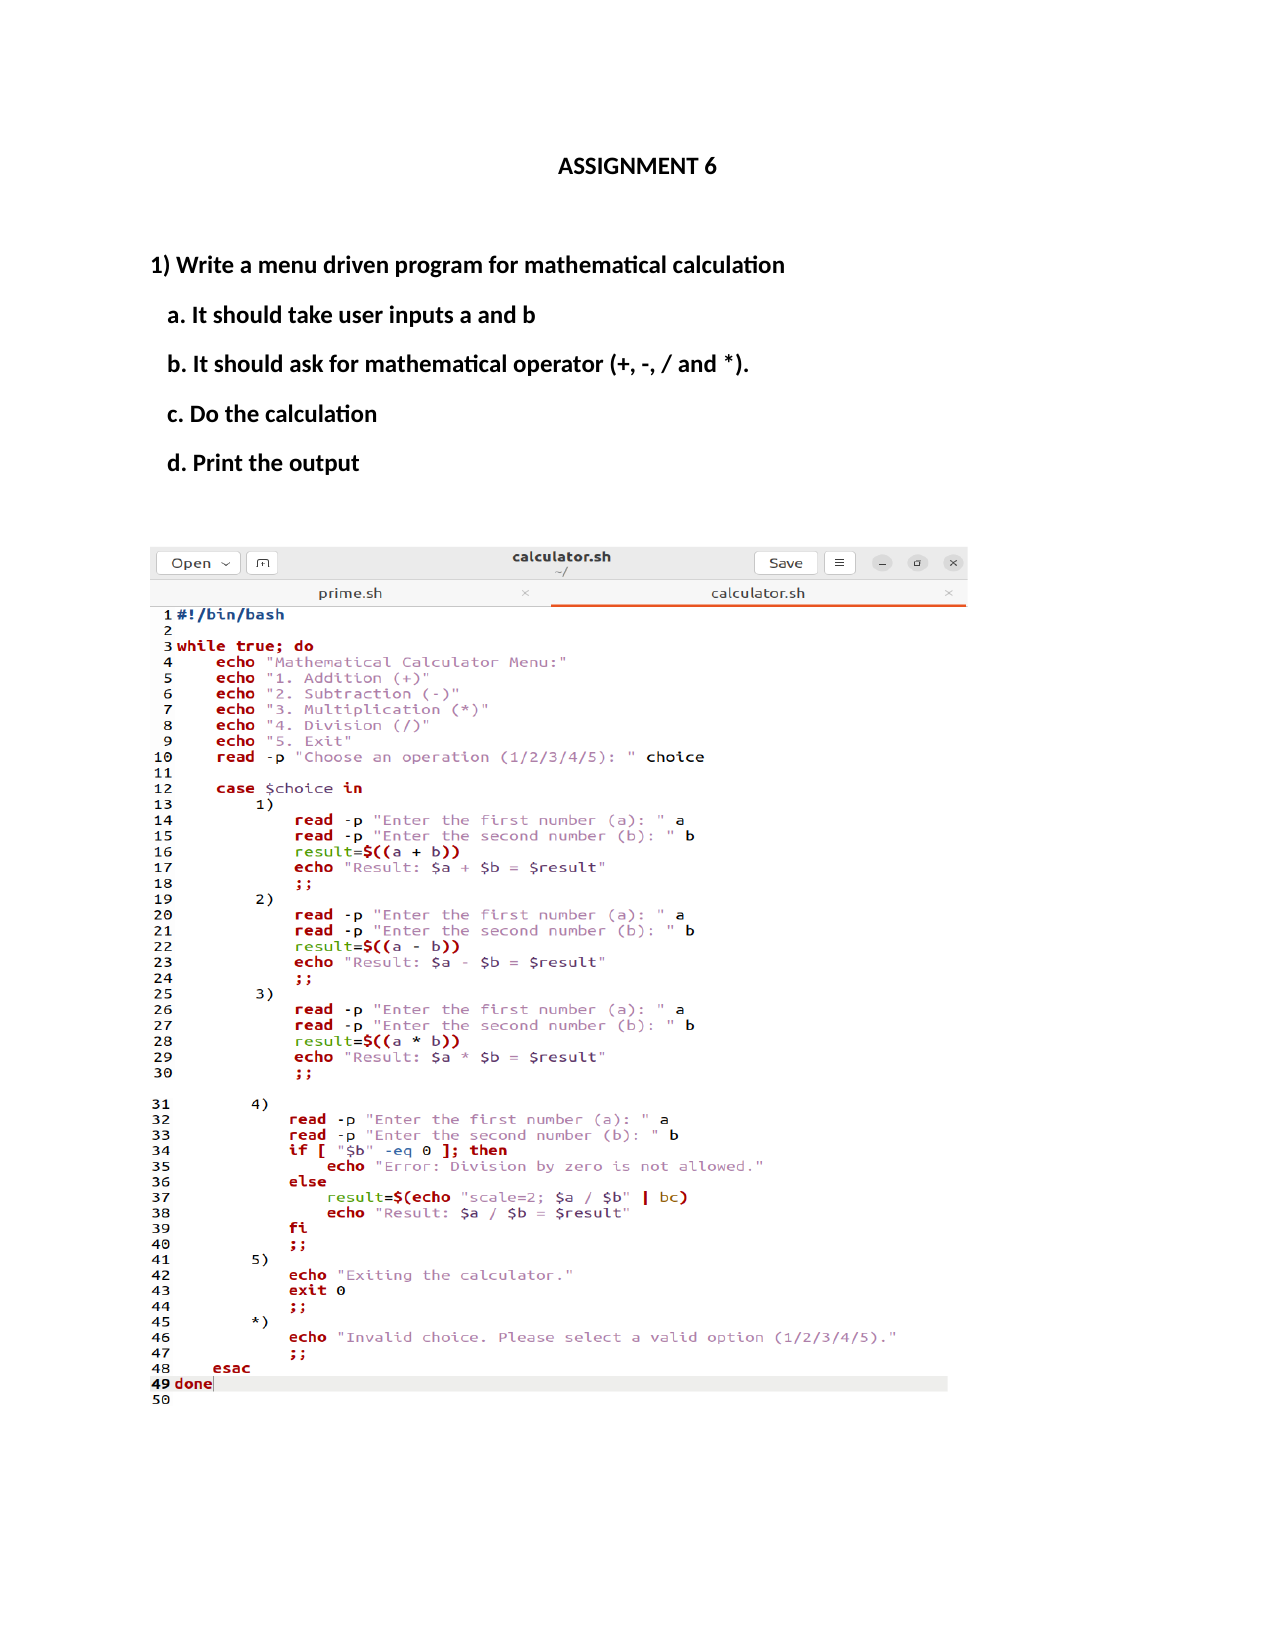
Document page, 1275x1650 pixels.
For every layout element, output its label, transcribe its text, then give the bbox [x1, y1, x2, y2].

text d. Print the output [150, 447, 1125, 478]
text b. It should ask for mathematical operator (+, -, / and *). [150, 348, 1125, 379]
text 1) Write a menu driven program for mathematical calculation [150, 249, 1125, 280]
text ASSIGNMENT 6 [150, 150, 1125, 181]
picture [150, 1098, 948, 1406]
text c. Do the calculation [150, 398, 1125, 428]
picture [150, 546, 968, 1080]
text a. It should take user inputs a and b [150, 299, 1125, 329]
